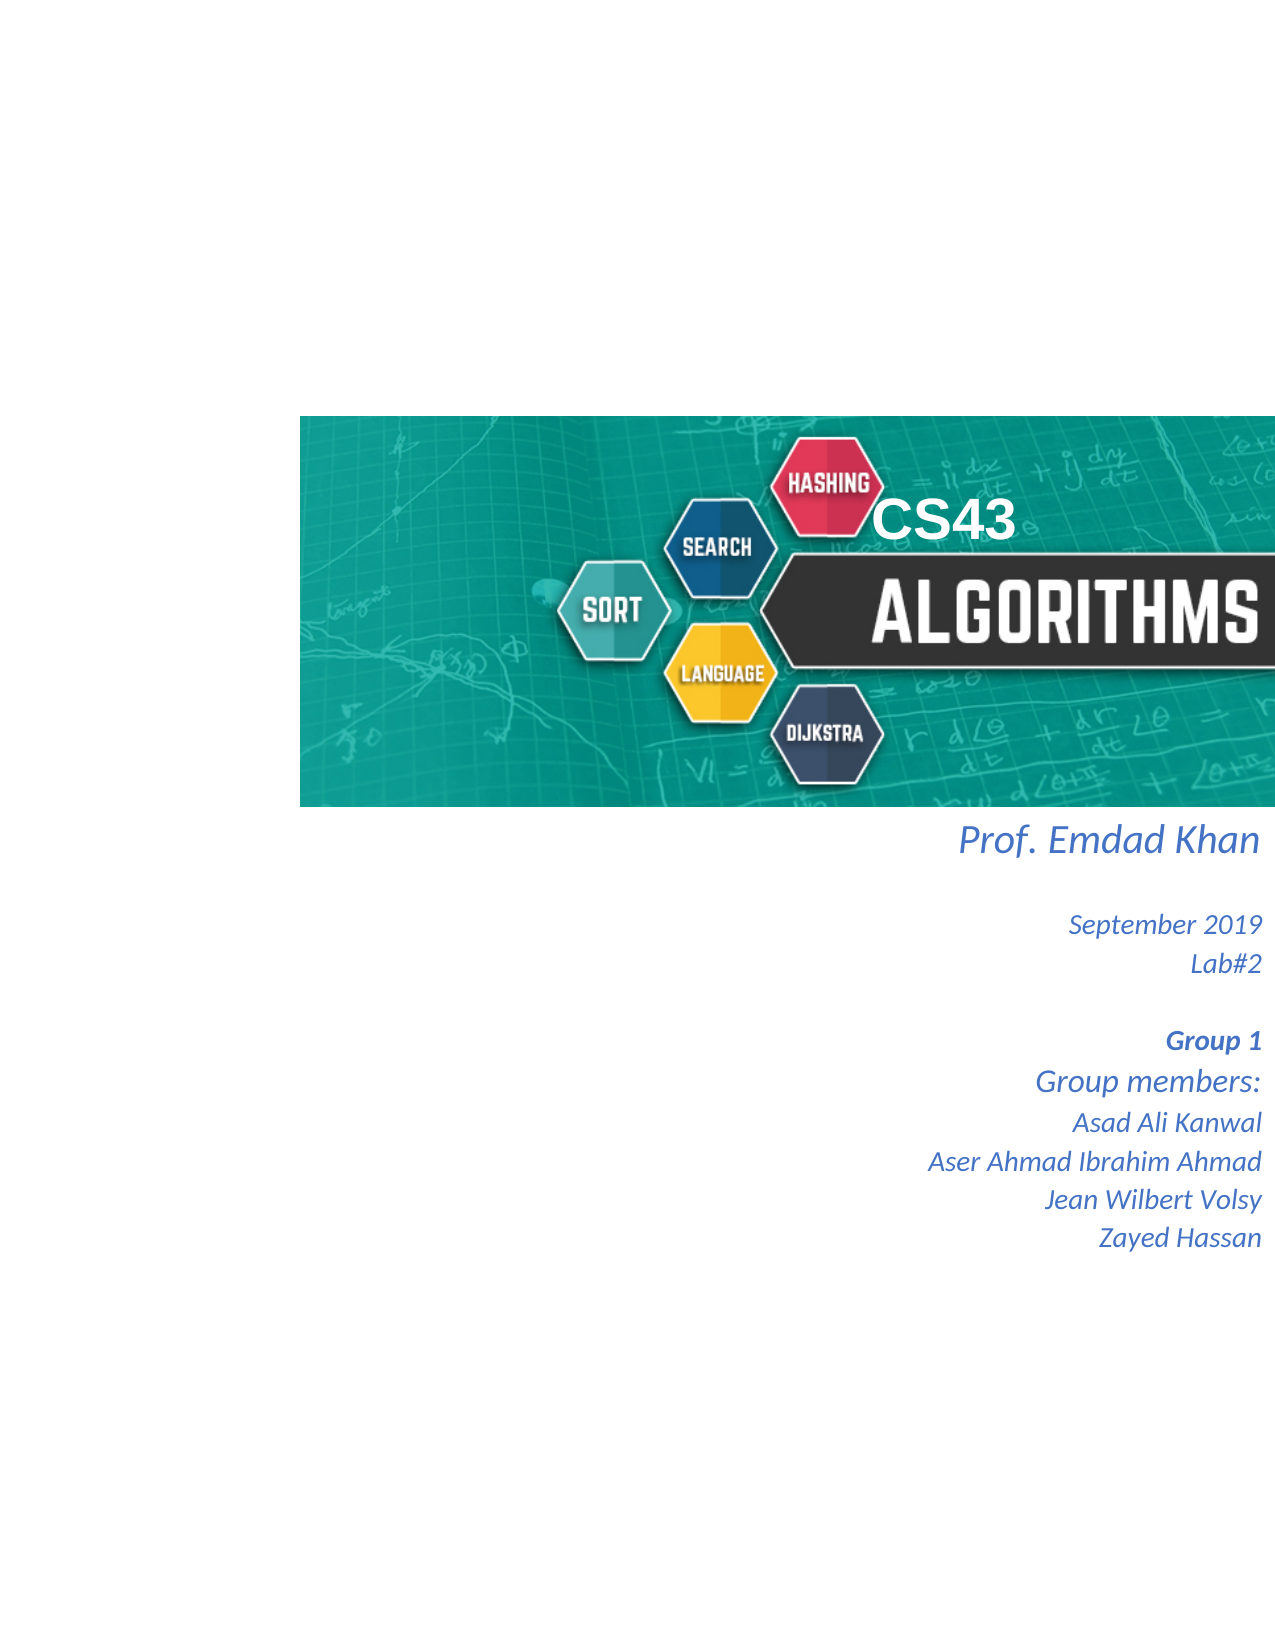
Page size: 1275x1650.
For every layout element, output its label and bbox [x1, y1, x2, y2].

picture [300, 416, 1275, 807]
